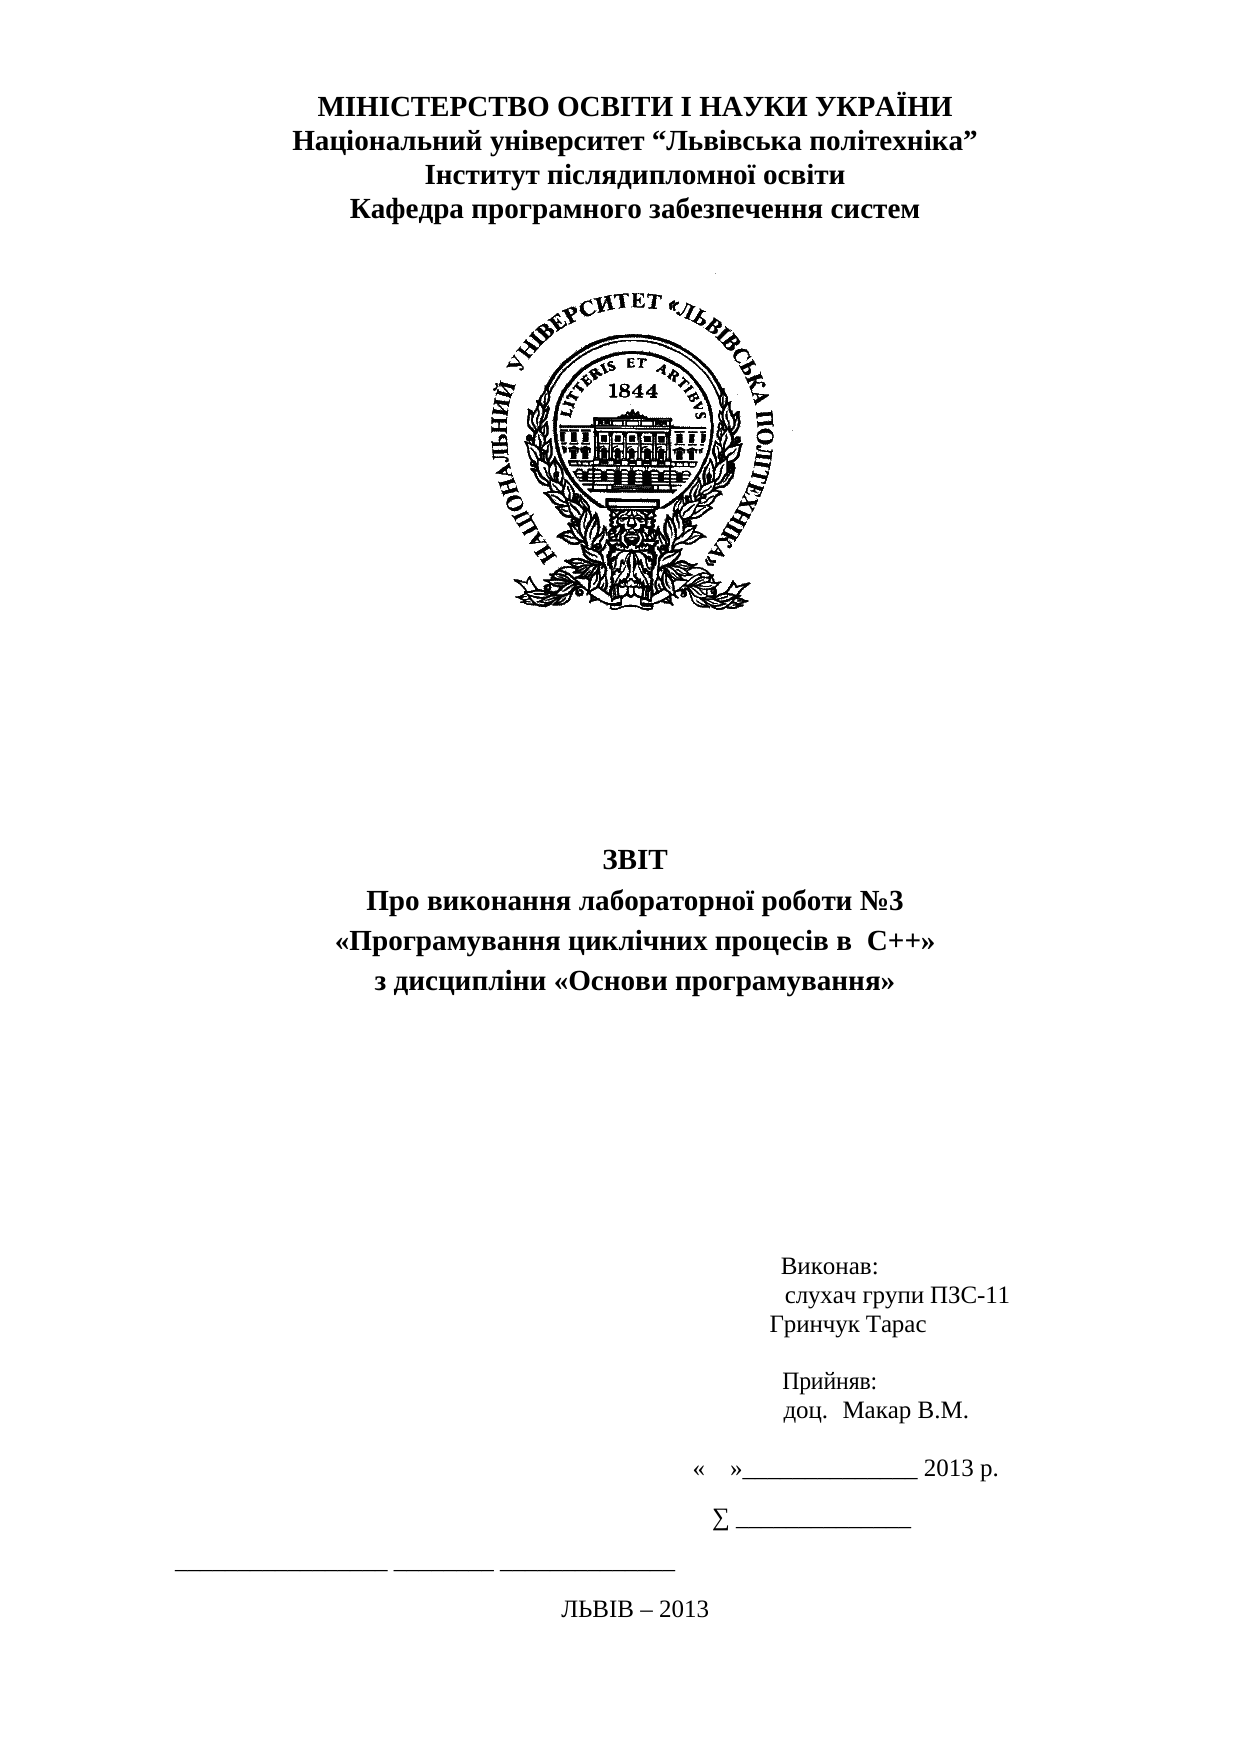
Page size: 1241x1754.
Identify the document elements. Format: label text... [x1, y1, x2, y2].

text Національний університет “Львівська політехніка” [204, 123, 1065, 157]
text з дисципліни «Основи програмування» [205, 963, 1065, 996]
text доц. Макар В.М. [758, 1395, 1043, 1424]
text Про виконання лабораторної роботи №3 [205, 883, 1065, 916]
text Кафедра програмного забезпечення систем [204, 191, 1065, 225]
subtitle МІНІСТЕРСТВО ОСВІТИ І НАУКИ УКРАЇНИ [204, 89, 1065, 123]
picture [458, 254, 814, 654]
text ЗВІТ [205, 842, 1065, 876]
text _________________ ________ ______________ [175, 1552, 1065, 1573]
text «Програмування циклічних процесів в С++» [205, 923, 1065, 956]
text слухач групи ПЗС-11 [175, 1280, 1010, 1309]
text ЛЬВІВ – 2013 [205, 1594, 1065, 1622]
text Гринчук Тарас [175, 1309, 1010, 1337]
text « »______________ 2013 р. [175, 1453, 1010, 1482]
text Інститут післядипломної освіти [204, 157, 1065, 191]
text Прийняв: [175, 1366, 969, 1395]
text Виконав: [187, 1251, 1043, 1280]
text ∑ ______________ [175, 1502, 1010, 1531]
